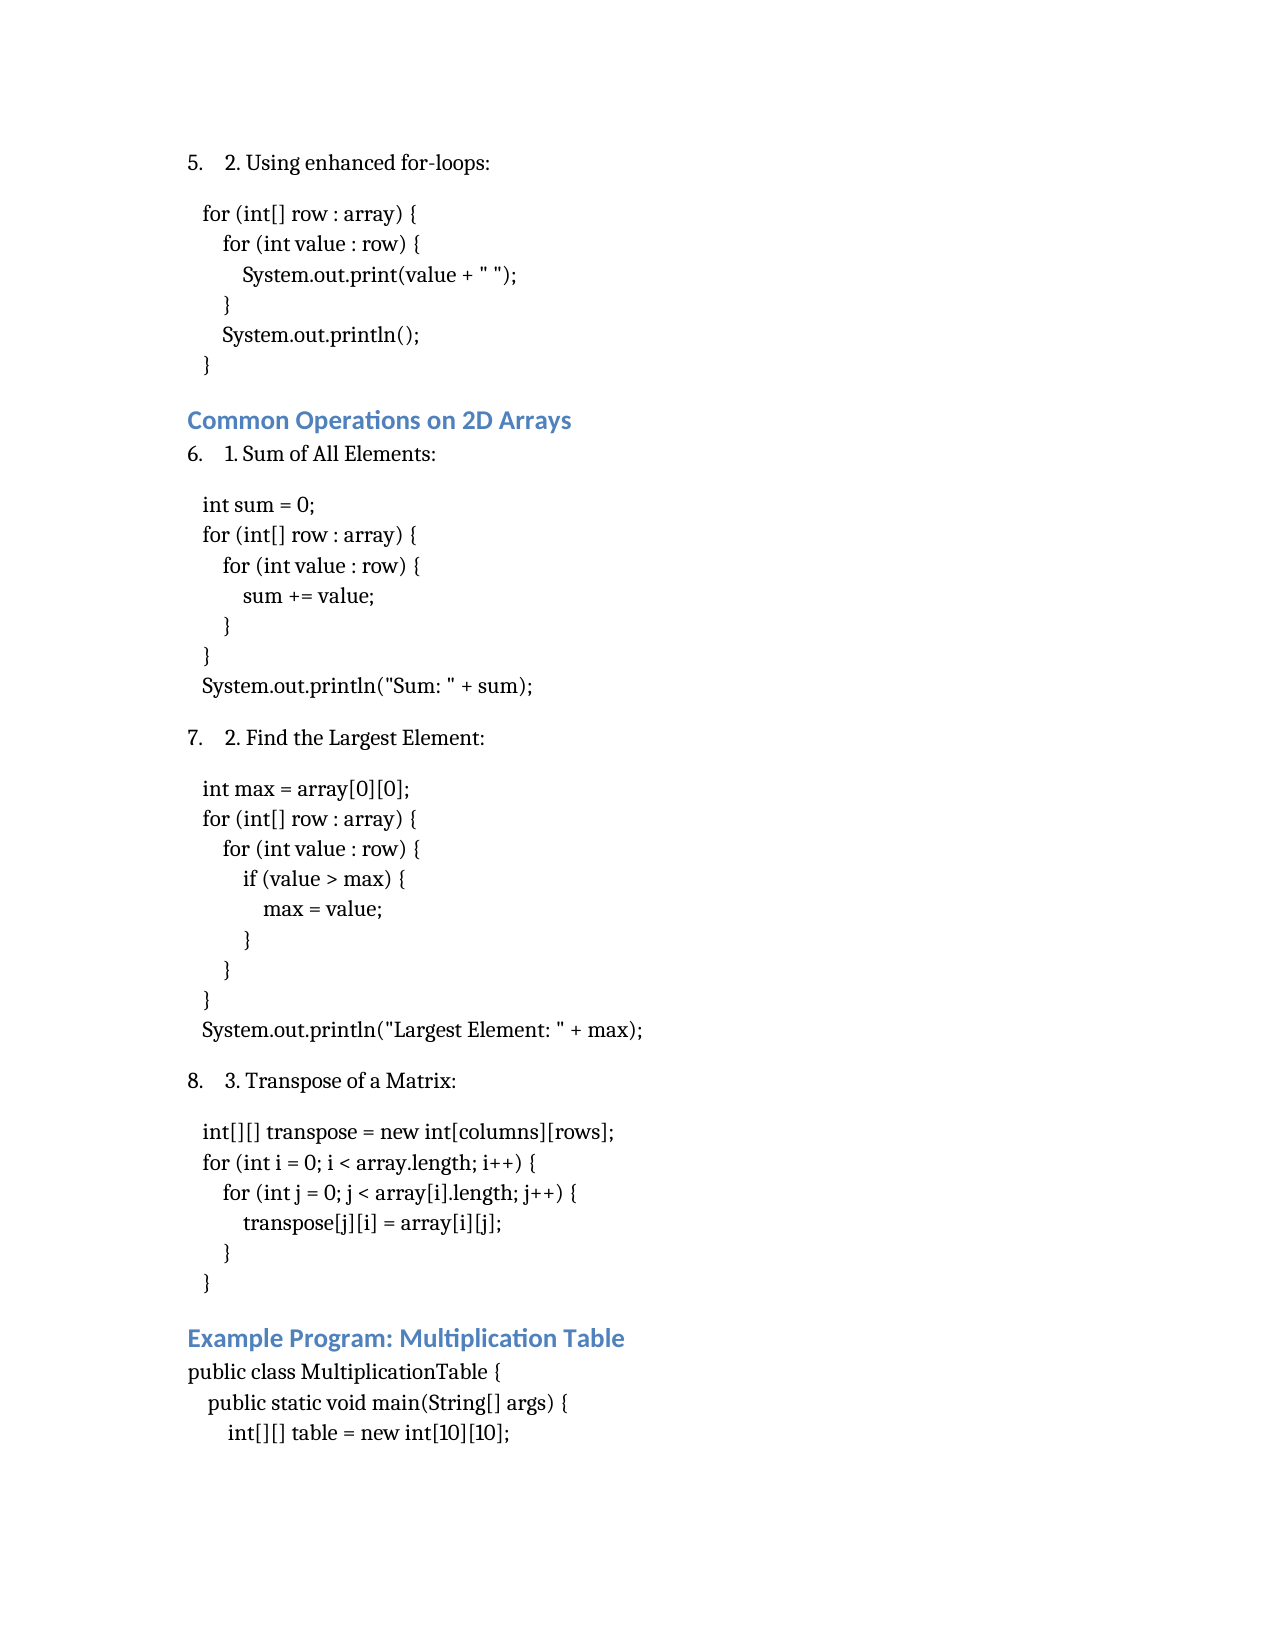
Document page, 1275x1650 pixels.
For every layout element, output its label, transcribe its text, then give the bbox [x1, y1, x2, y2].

list 2. Using enhanced for-loops: [187, 150, 1087, 176]
subtitle Example Program: Multiplication Table [187, 1321, 1087, 1354]
list 1. Sum of All Elements: [187, 441, 1087, 467]
text for (int[] row : array) { for (int value : row) { System.out.print(value + " "); } System.out.println(); } [187, 201, 1087, 378]
text int[][] transpose = new int[columns][rows]; for (int i = 0; i < array.length; i++) { for (int j = 0; j < array[i].length; j++) { transpose[j][i] = array[i][j]; } } [187, 1119, 1087, 1297]
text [187, 1359, 1087, 1476]
list 2. Find the Largest Element: [187, 724, 1087, 751]
subtitle Common Operations on 2D Arrays [187, 403, 1087, 436]
text int max = array[0][0]; for (int[] row : array) { for (int value : row) { if (value > max) { max = value; } } } System.out.println("Largest Element: " + max); [187, 775, 1087, 1043]
list 3. Transpose of a Matrix: [187, 1068, 1087, 1094]
text int sum = 0; for (int[] row : array) { for (int value : row) { sum += value; } } System.out.println("Sum: " + sum); [187, 492, 1087, 700]
